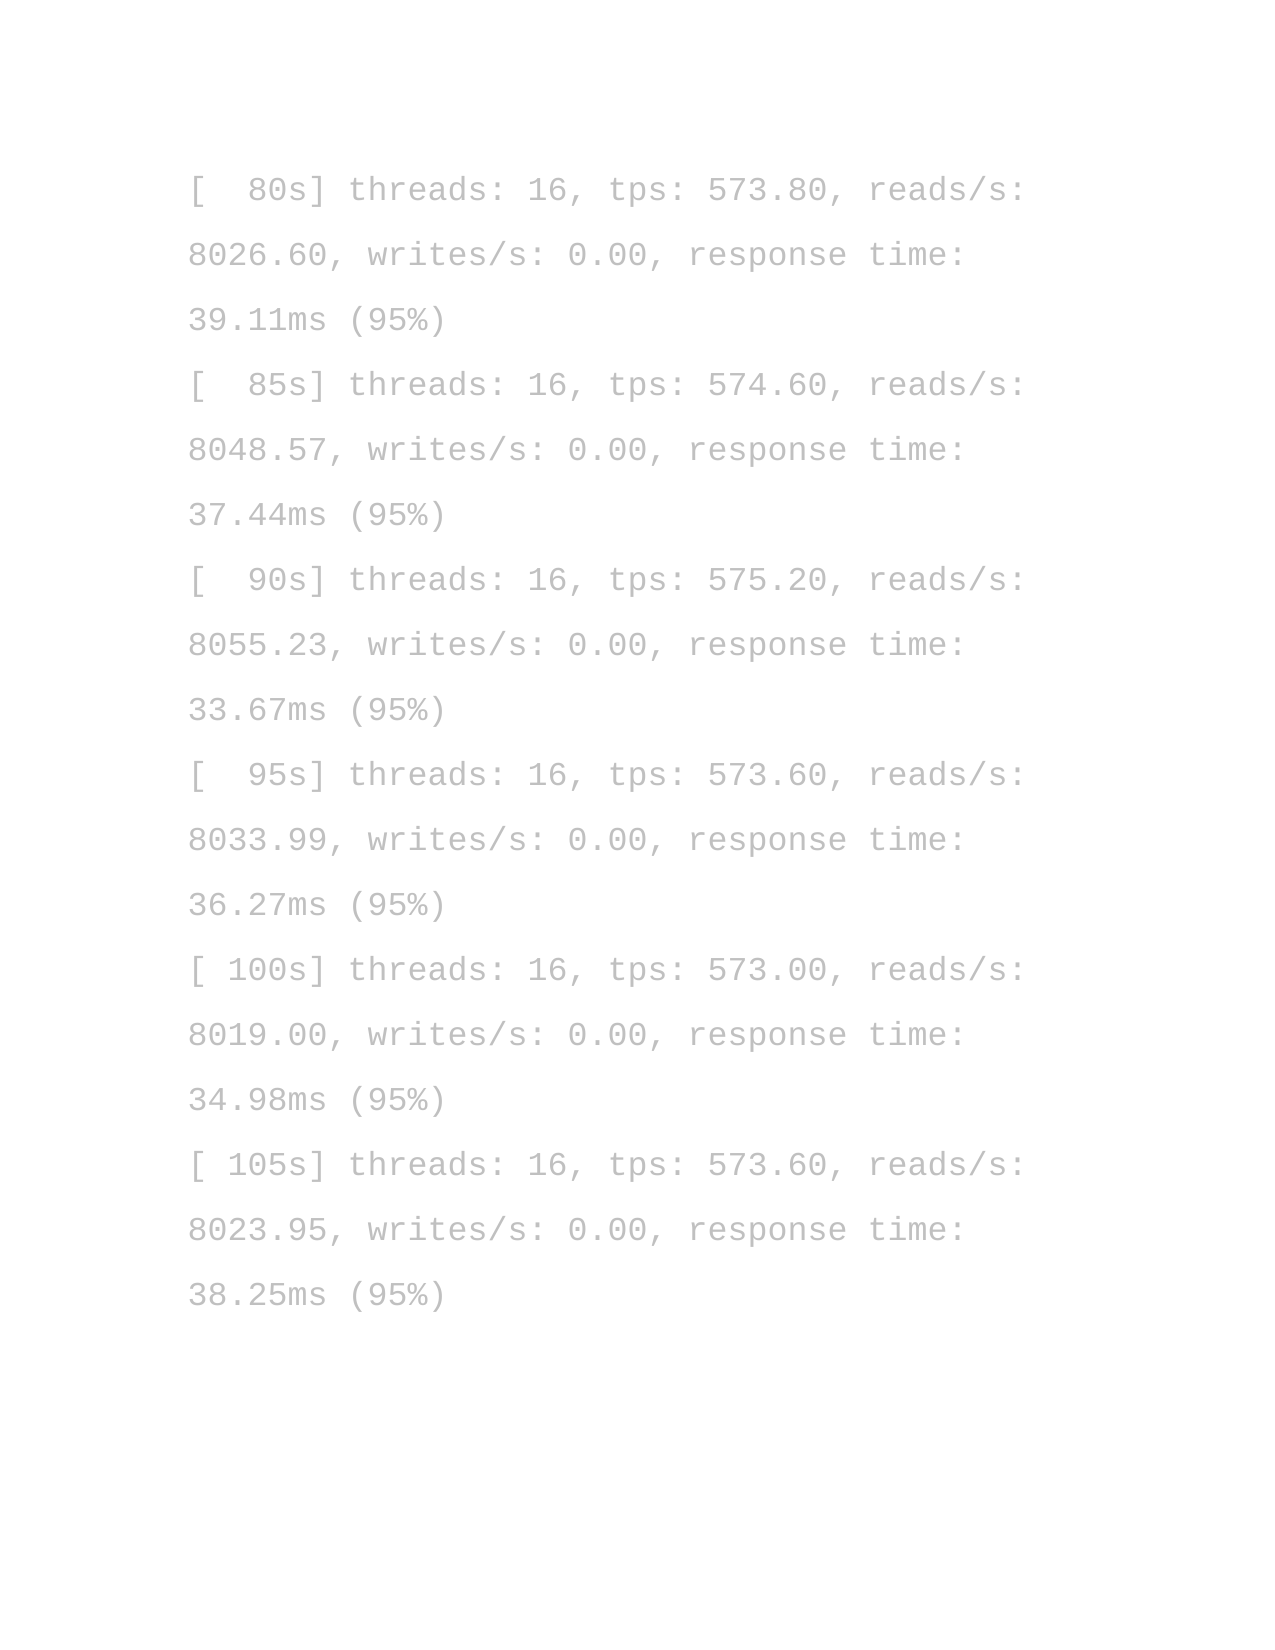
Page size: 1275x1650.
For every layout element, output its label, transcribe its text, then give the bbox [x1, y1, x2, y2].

text [ 100s] threads: 16, tps: 573.00, reads/s: 8019.00, writes/s: 0.00, response time: 34.98ms (95%) [187, 939, 1087, 1134]
text [ 95s] threads: 16, tps: 573.60, reads/s: 8033.99, writes/s: 0.00, response time: 36.27ms (95%) [187, 744, 1087, 939]
text [ 85s] threads: 16, tps: 574.60, reads/s: 8048.57, writes/s: 0.00, response time: 37.44ms (95%) [187, 354, 1087, 549]
text [ 105s] threads: 16, tps: 573.60, reads/s: 8023.95, writes/s: 0.00, response time: 38.25ms (95%) [187, 1134, 1087, 1329]
text [ 90s] threads: 16, tps: 575.20, reads/s: 8055.23, writes/s: 0.00, response time: 33.67ms (95%) [187, 549, 1087, 744]
text [ 80s] threads: 16, tps: 573.80, reads/s: 8026.60, writes/s: 0.00, response time: 39.11ms (95%) [187, 159, 1087, 354]
